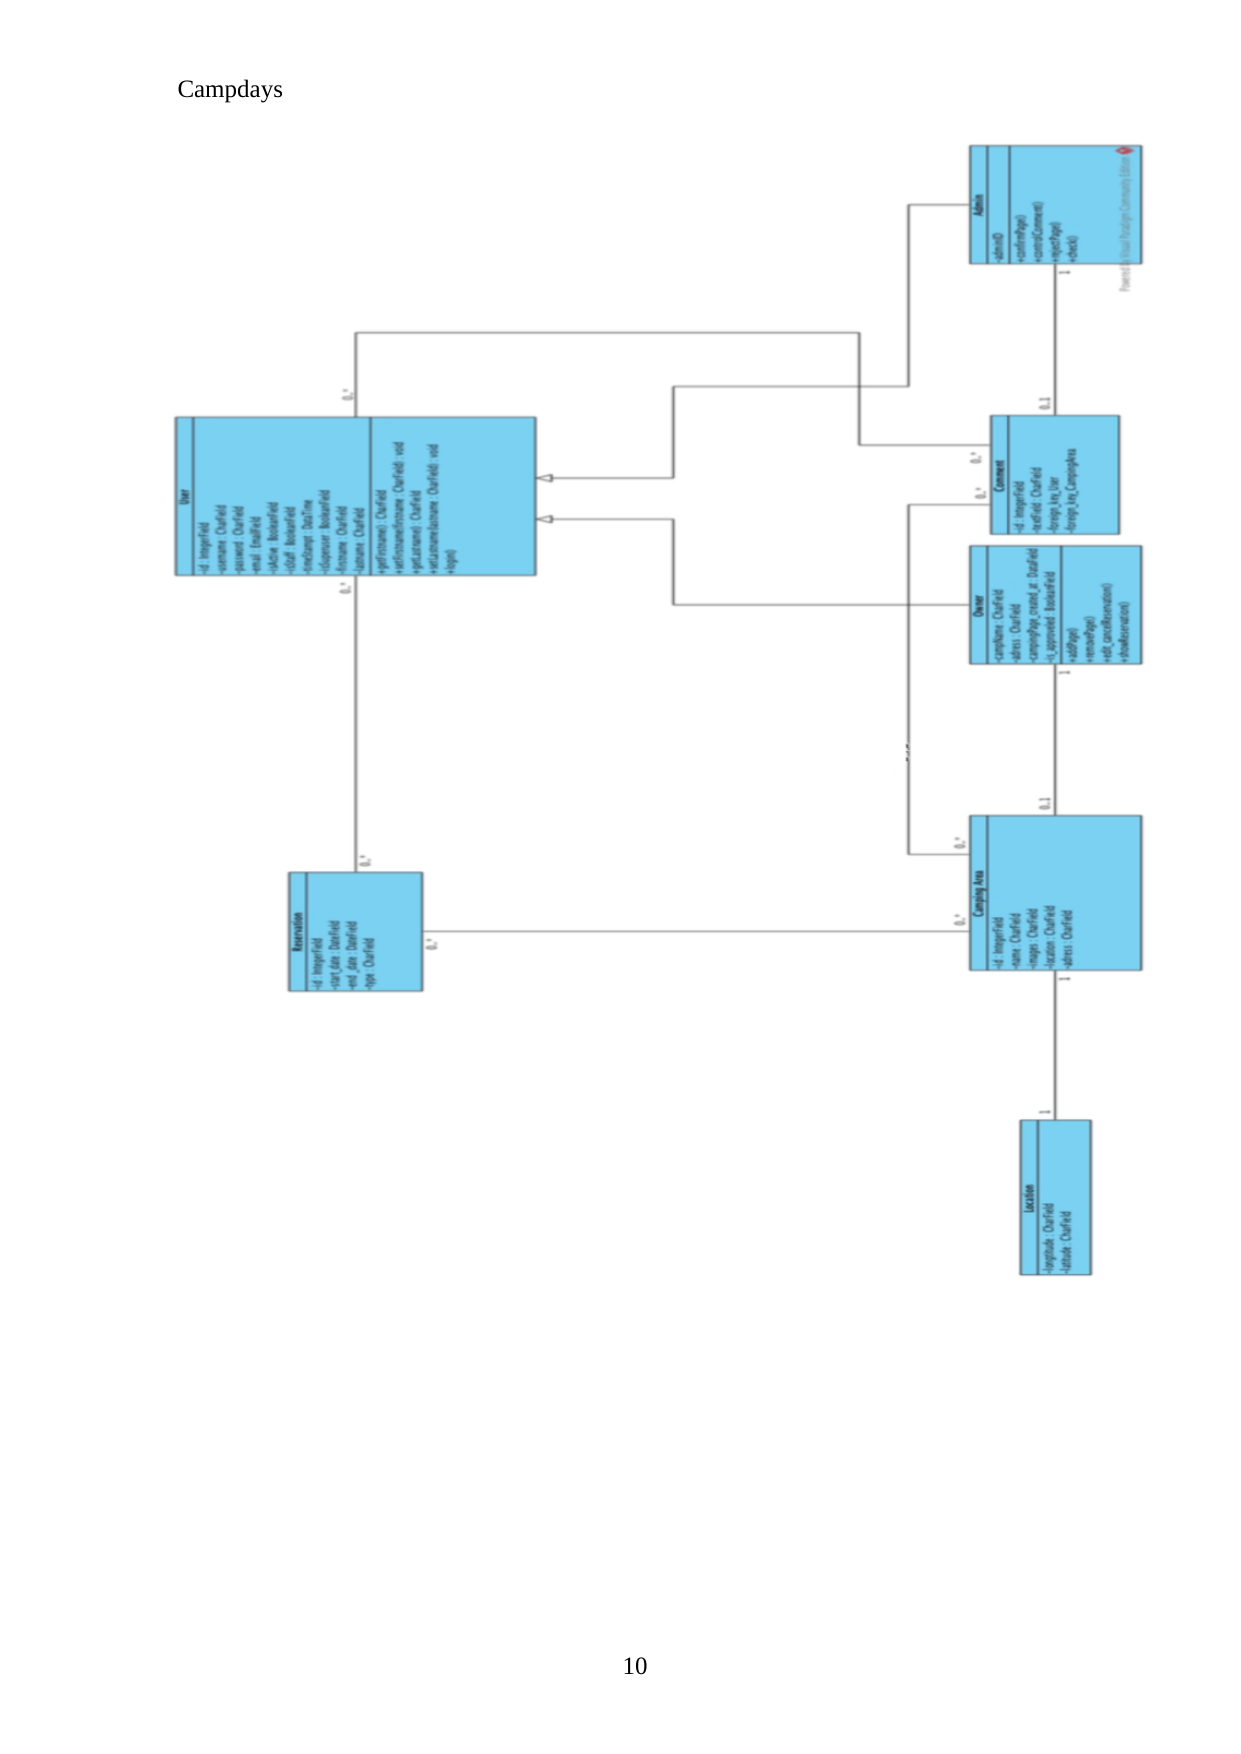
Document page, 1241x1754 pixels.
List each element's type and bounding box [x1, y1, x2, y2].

picture [150, 133, 1150, 1320]
